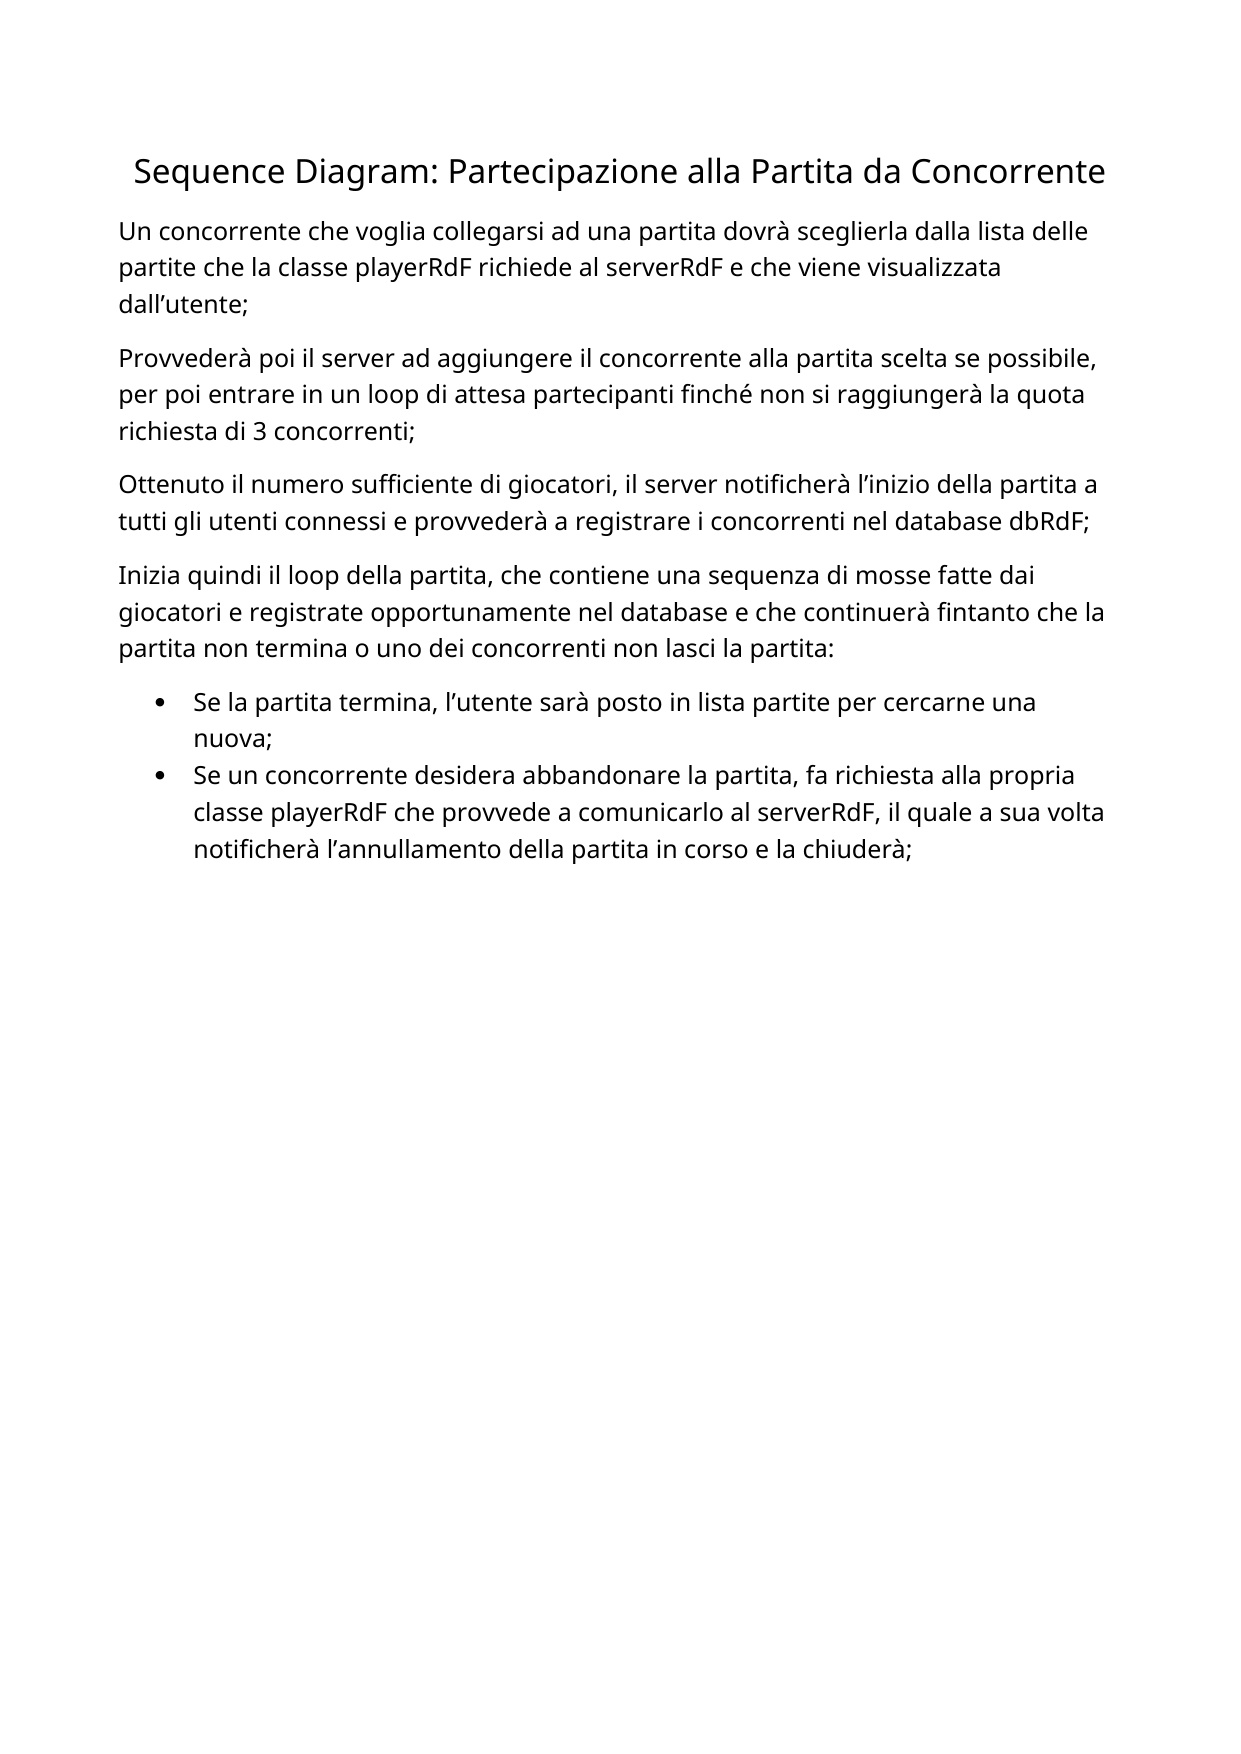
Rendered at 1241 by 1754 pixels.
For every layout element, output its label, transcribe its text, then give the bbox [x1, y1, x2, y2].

text Un concorrente che voglia collegarsi ad una partita dovrà sceglierla dalla lista delle partite che la classe playerRdF richiede al serverRdF e che viene visualizzata dall’utente; [118, 213, 1122, 321]
text Sequence Diagram: Partecipazione alla Partita da Concorrente [118, 148, 1122, 193]
text Inizia quindi il loop della partita, che contiene una sequenza di mosse fatte dai giocatori e registrate opportunamente nel database e che continuerà fintanto che la partita non termina o uno dei concorrenti non lasci la partita: [118, 557, 1122, 665]
text Provvederà poi il server ad aggiungere il concorrente alla partita scelta se possibile, per poi entrare in un loop di attesa partecipanti finché non si raggiungerà la quota richiesta di 3 concorrenti; [118, 340, 1122, 448]
list Se la partita termina, l’utente sarà posto in lista partite per cercarne una nuova; [156, 684, 1122, 755]
text Ottenuto il numero sufficiente di giocatori, il server notificherà l’inizio della partita a tutti gli utenti connessi e provvederà a registrare i concorrenti nel database dbRdF; [118, 467, 1122, 538]
list Se un concorrente desidera abbandonare la partita, fa richiesta alla propria classe playerRdF che provvede a comunicarlo al serverRdF, il quale a sua volta notificherà l’annullamento della partita in corso e la chiuderà; [156, 758, 1122, 866]
